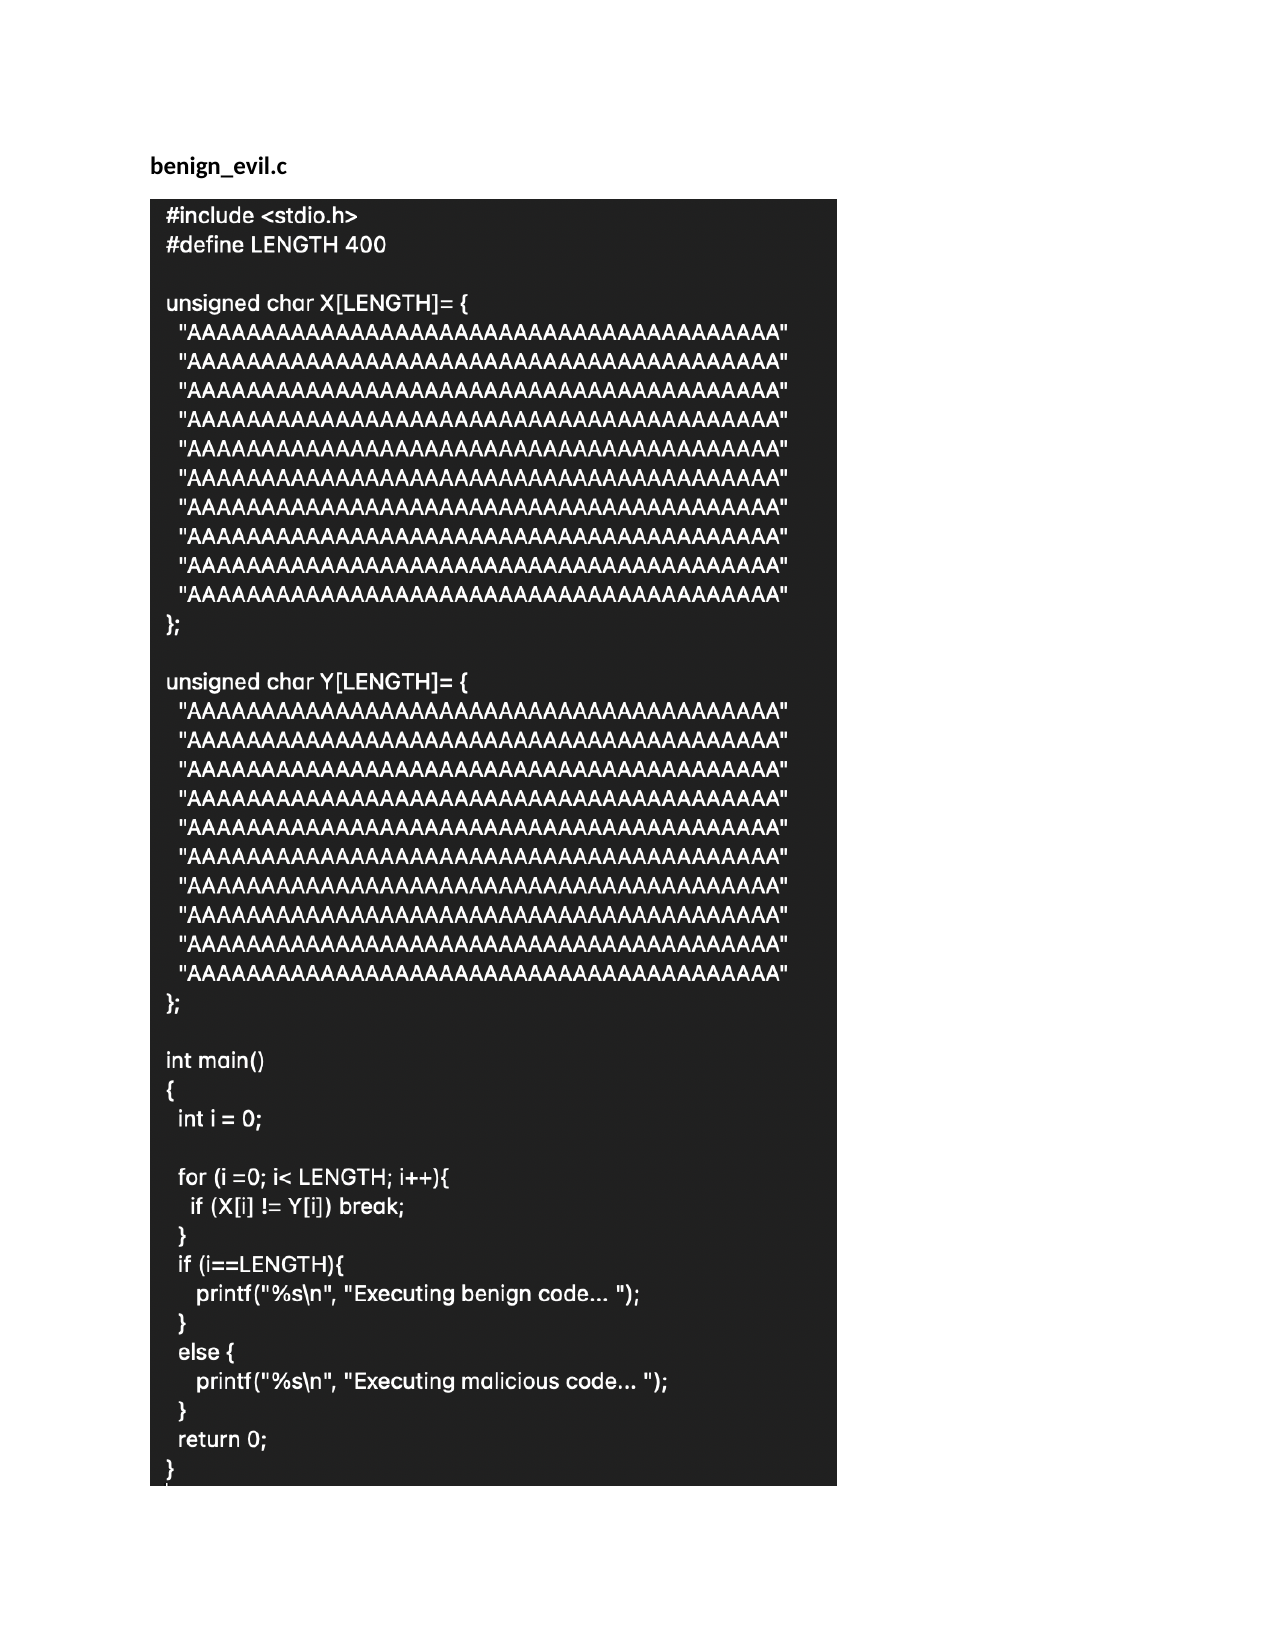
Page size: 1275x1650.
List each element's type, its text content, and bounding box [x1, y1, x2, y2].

picture [150, 199, 837, 1486]
text benign_evil.c [150, 150, 1125, 181]
